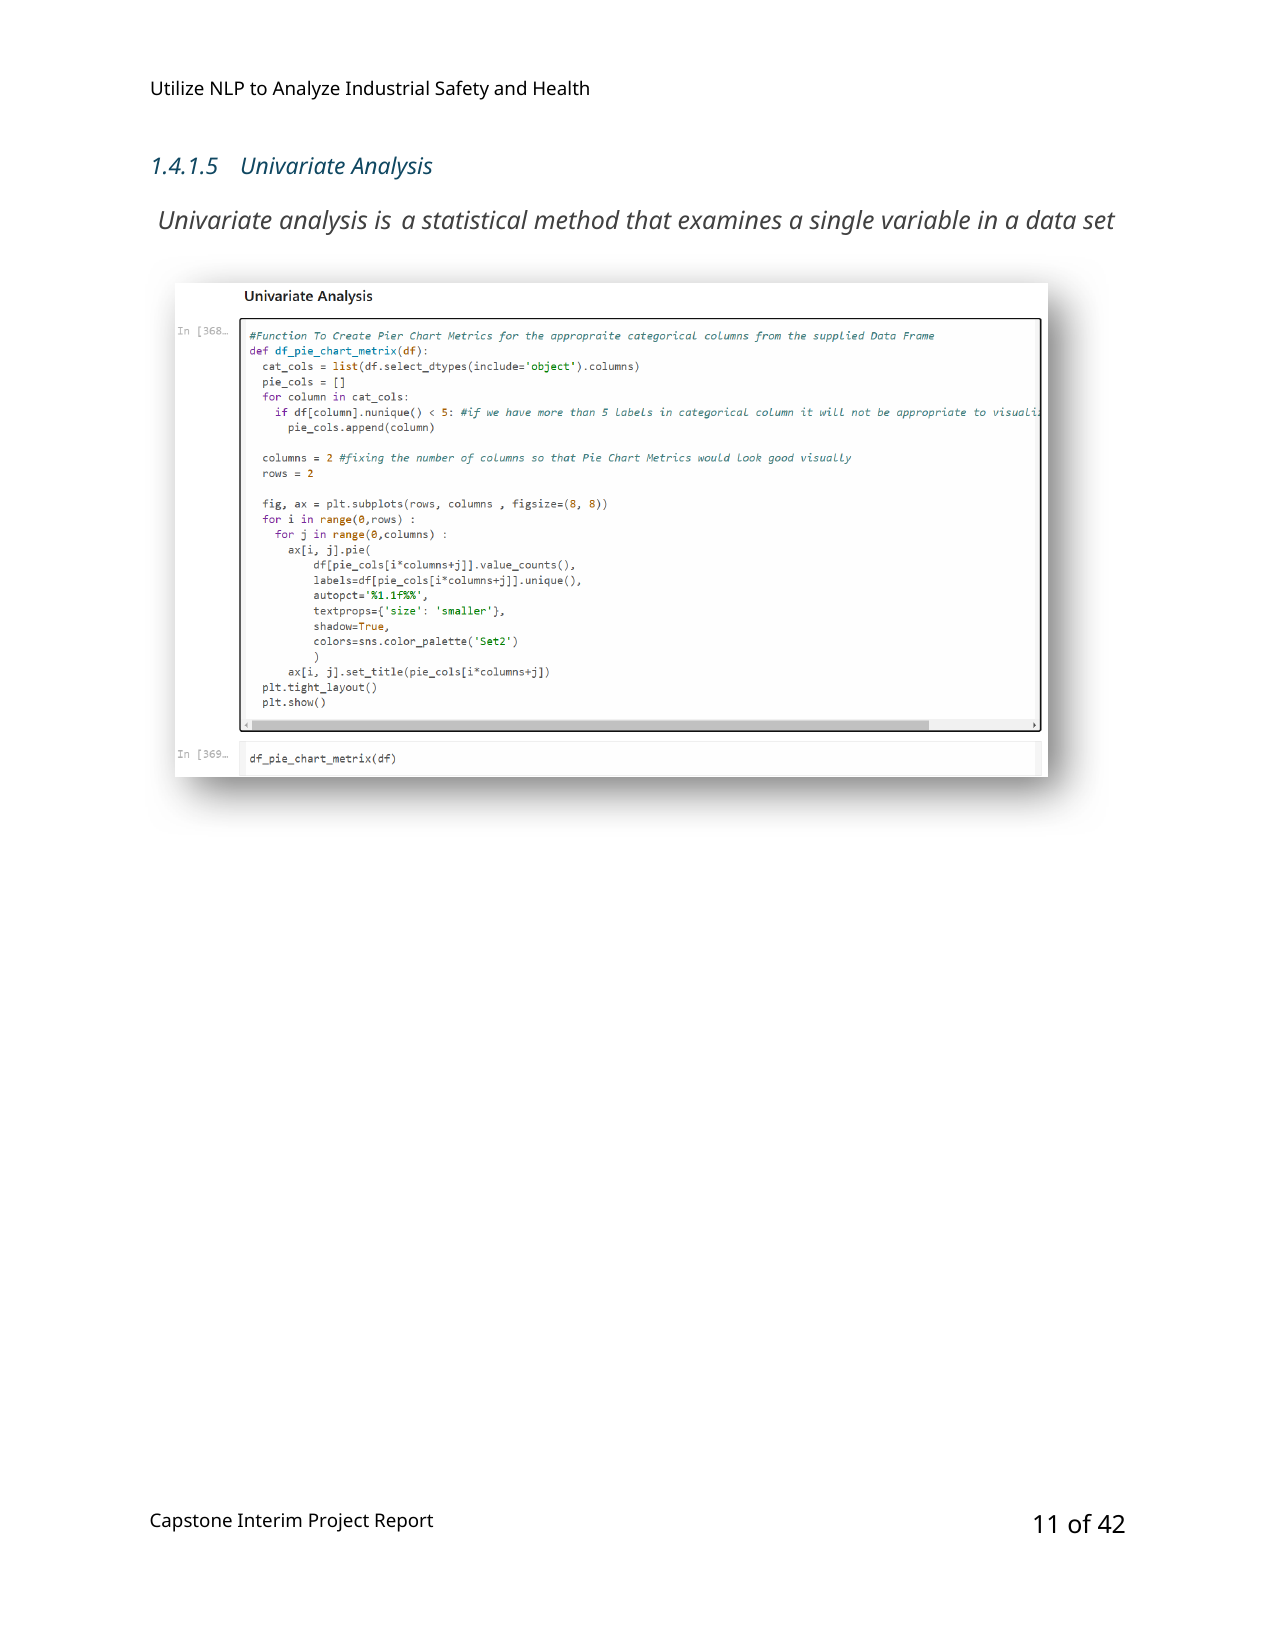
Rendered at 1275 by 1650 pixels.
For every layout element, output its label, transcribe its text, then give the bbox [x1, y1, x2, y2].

text Univariate analysis is a statistical method that examines a single variable in a data set [150, 203, 1125, 237]
picture [175, 283, 1048, 777]
subtitle Univariate Analysis [150, 150, 1125, 181]
